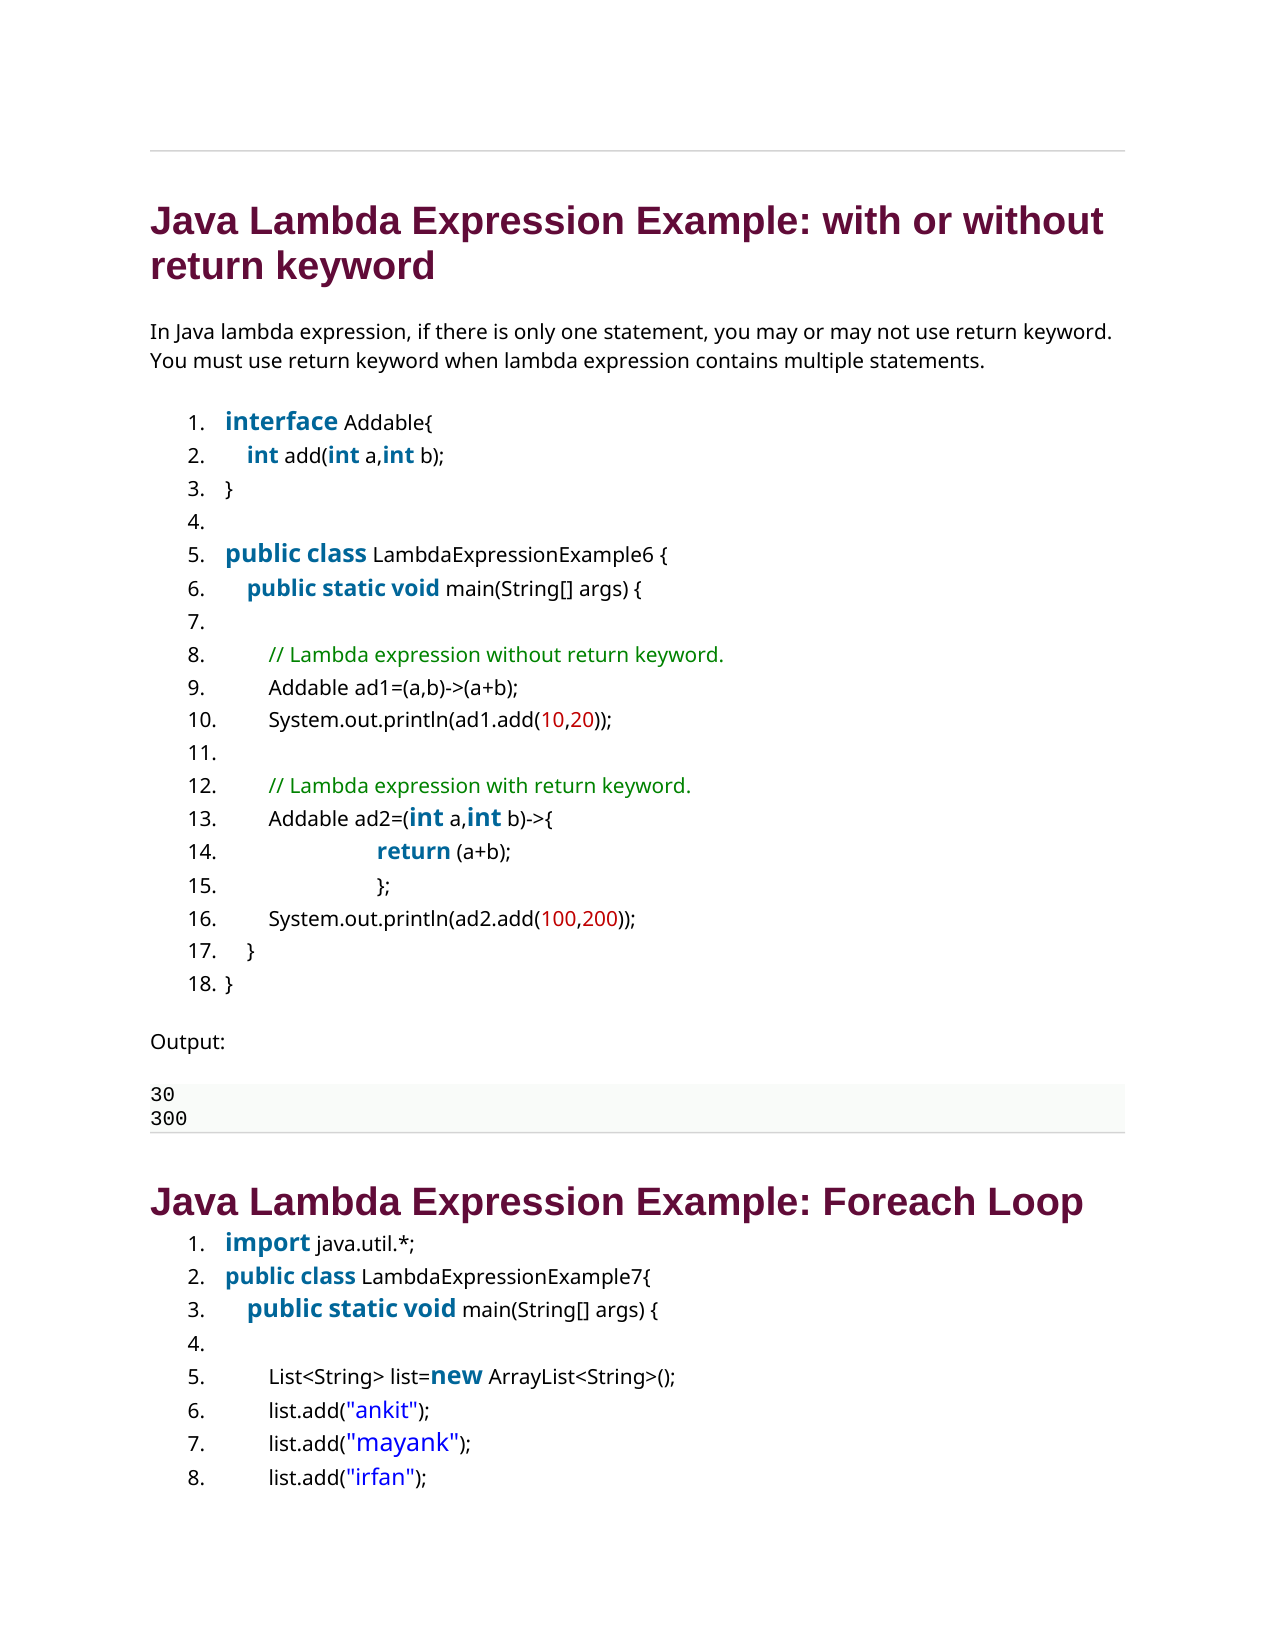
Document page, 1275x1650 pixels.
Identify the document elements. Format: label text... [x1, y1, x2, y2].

subtitle Java Lambda Expression Example: Foreach Loop [150, 1179, 1125, 1224]
list System.out.println(ad2.add(100,200)); [187, 899, 1125, 932]
text In Java lambda expression, if there is only one statement, you may or may not use return keyword. You must use return keyword when lambda expression contains multiple statements. [150, 317, 1125, 374]
list } [187, 965, 1125, 998]
list }; [187, 866, 1125, 899]
list Addable ad1=(a,b)->(a+b); [187, 668, 1125, 701]
list // Lambda expression with return keyword. [187, 767, 1125, 799]
list list.add("ankit"); [187, 1392, 1125, 1425]
list } [187, 932, 1125, 965]
text 300 [150, 1108, 1125, 1131]
list public static void main(String[] args) { [187, 1291, 1125, 1325]
list public static void main(String[] args) { [187, 570, 1125, 603]
list return (a+b); [187, 834, 1125, 866]
list } [187, 470, 1125, 503]
list list.add("irfan"); [187, 1459, 1125, 1492]
list // Lambda expression without return keyword. [187, 636, 1125, 668]
text 30 [150, 1084, 1125, 1108]
text Output: [150, 1027, 1125, 1055]
list int add(int a,int b); [187, 437, 1125, 470]
list interface Addable{ [187, 403, 1125, 437]
list Addable ad2=(int a,int b)->{ [187, 799, 1125, 834]
list System.out.println(ad1.add(10,20)); [187, 701, 1125, 734]
list public class LambdaExpressionExample6 { [187, 536, 1125, 570]
list list.add("mayank"); [187, 1425, 1125, 1459]
list List<String> list=new ArrayList<String>(); [187, 1358, 1125, 1392]
subtitle Java Lambda Expression Example: with or without return keyword [150, 197, 1125, 288]
list import java.util.*; [187, 1224, 1125, 1258]
list public class LambdaExpressionExample7{ [187, 1258, 1125, 1291]
